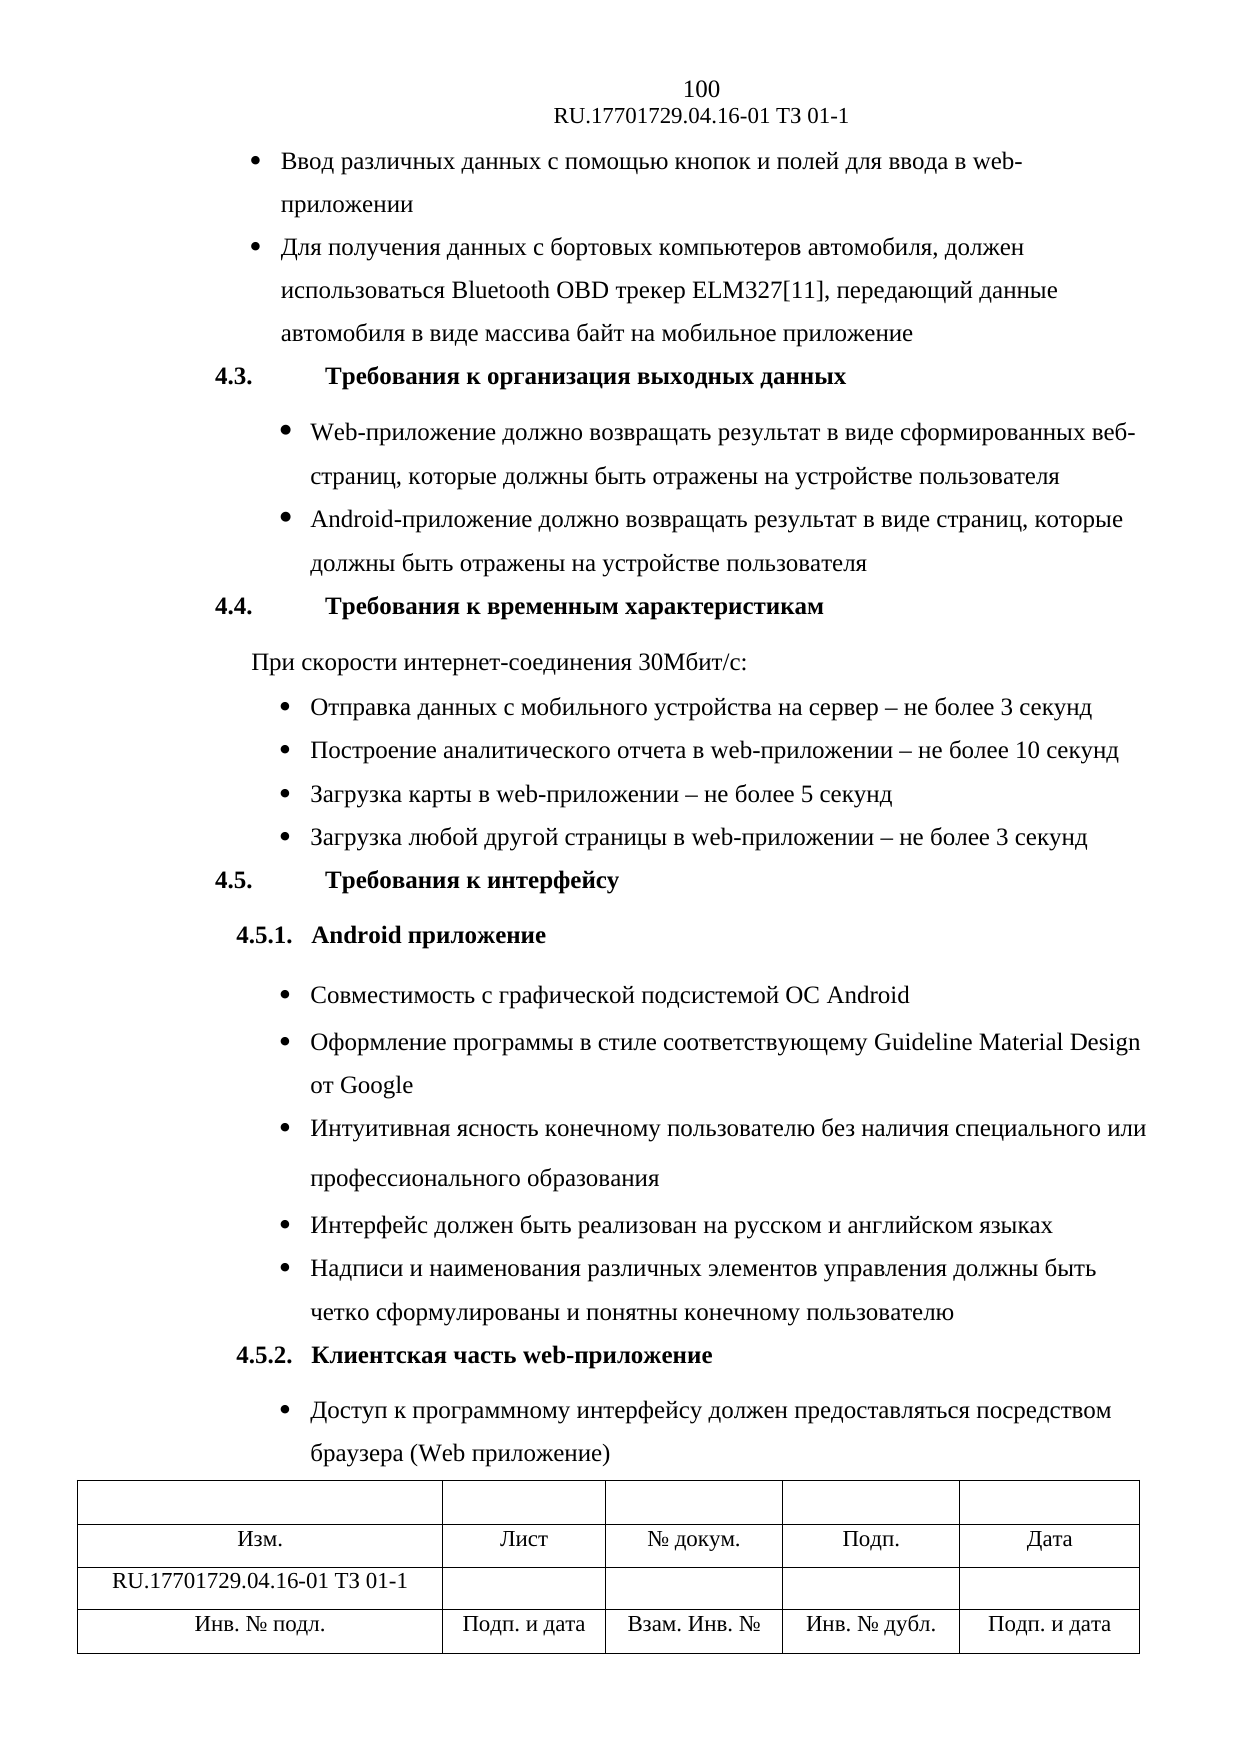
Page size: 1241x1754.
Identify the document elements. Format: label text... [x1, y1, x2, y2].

text Построение аналитического отчета в web-приложении – не более 10 секунд [281, 736, 1152, 764]
text Ввод различных данных с помощью кнопок и полей для ввода в web-приложении [251, 146, 1152, 218]
text При скорости интернет-соединения 30Мбит/с: [177, 647, 1152, 676]
text Для получения данных с бортовых компьютеров автомобиля, должен использоваться Bluetooth OBD трекер ELM327[11], передающий данные автомобиля в виде массива байт на мобильное приложение [251, 232, 1152, 347]
text Отправка данных с мобильного устройства на сервер – не более 3 секунд [281, 692, 1152, 721]
text Требования к организация выходных данных [215, 361, 1152, 390]
text Интуитивная ясность конечному пользователю без наличия специального или профессионального образования [281, 1113, 1152, 1193]
text Web-приложение должно возвращать результат в виде сформированных веб-страниц, которые должны быть отражены на устройстве пользователя [281, 417, 1152, 490]
text Совместимость с графической подсистемой ОС Android [281, 976, 1152, 1010]
text Android приложение [236, 921, 1152, 949]
text Android-приложение должно возвращать результат в виде страниц, которые должны быть отражены на устройстве пользователя [281, 504, 1152, 577]
text Оформление программы в стиле соответствующему Guideline Material Design от Google [281, 1027, 1152, 1099]
text Требования к интерфейсу [215, 865, 1152, 894]
text Загрузка карты в web-приложении – не более 5 секунд [281, 779, 1152, 807]
text Клиентская часть web-приложение [236, 1340, 1152, 1368]
text Загрузка любой другой страницы в web-приложении – не более 3 секунд [281, 822, 1152, 851]
text Доступ к программному интерфейсу должен предоставляться посредством браузера (Web приложение) [281, 1395, 1152, 1467]
text Интерфейс должен быть реализован на русском и английском языках [281, 1210, 1152, 1239]
text Требования к временным характеристикам [215, 591, 1152, 620]
text Надписи и наименования различных элементов управления должны быть четко сформулированы и понятны конечному пользователю [281, 1253, 1152, 1325]
